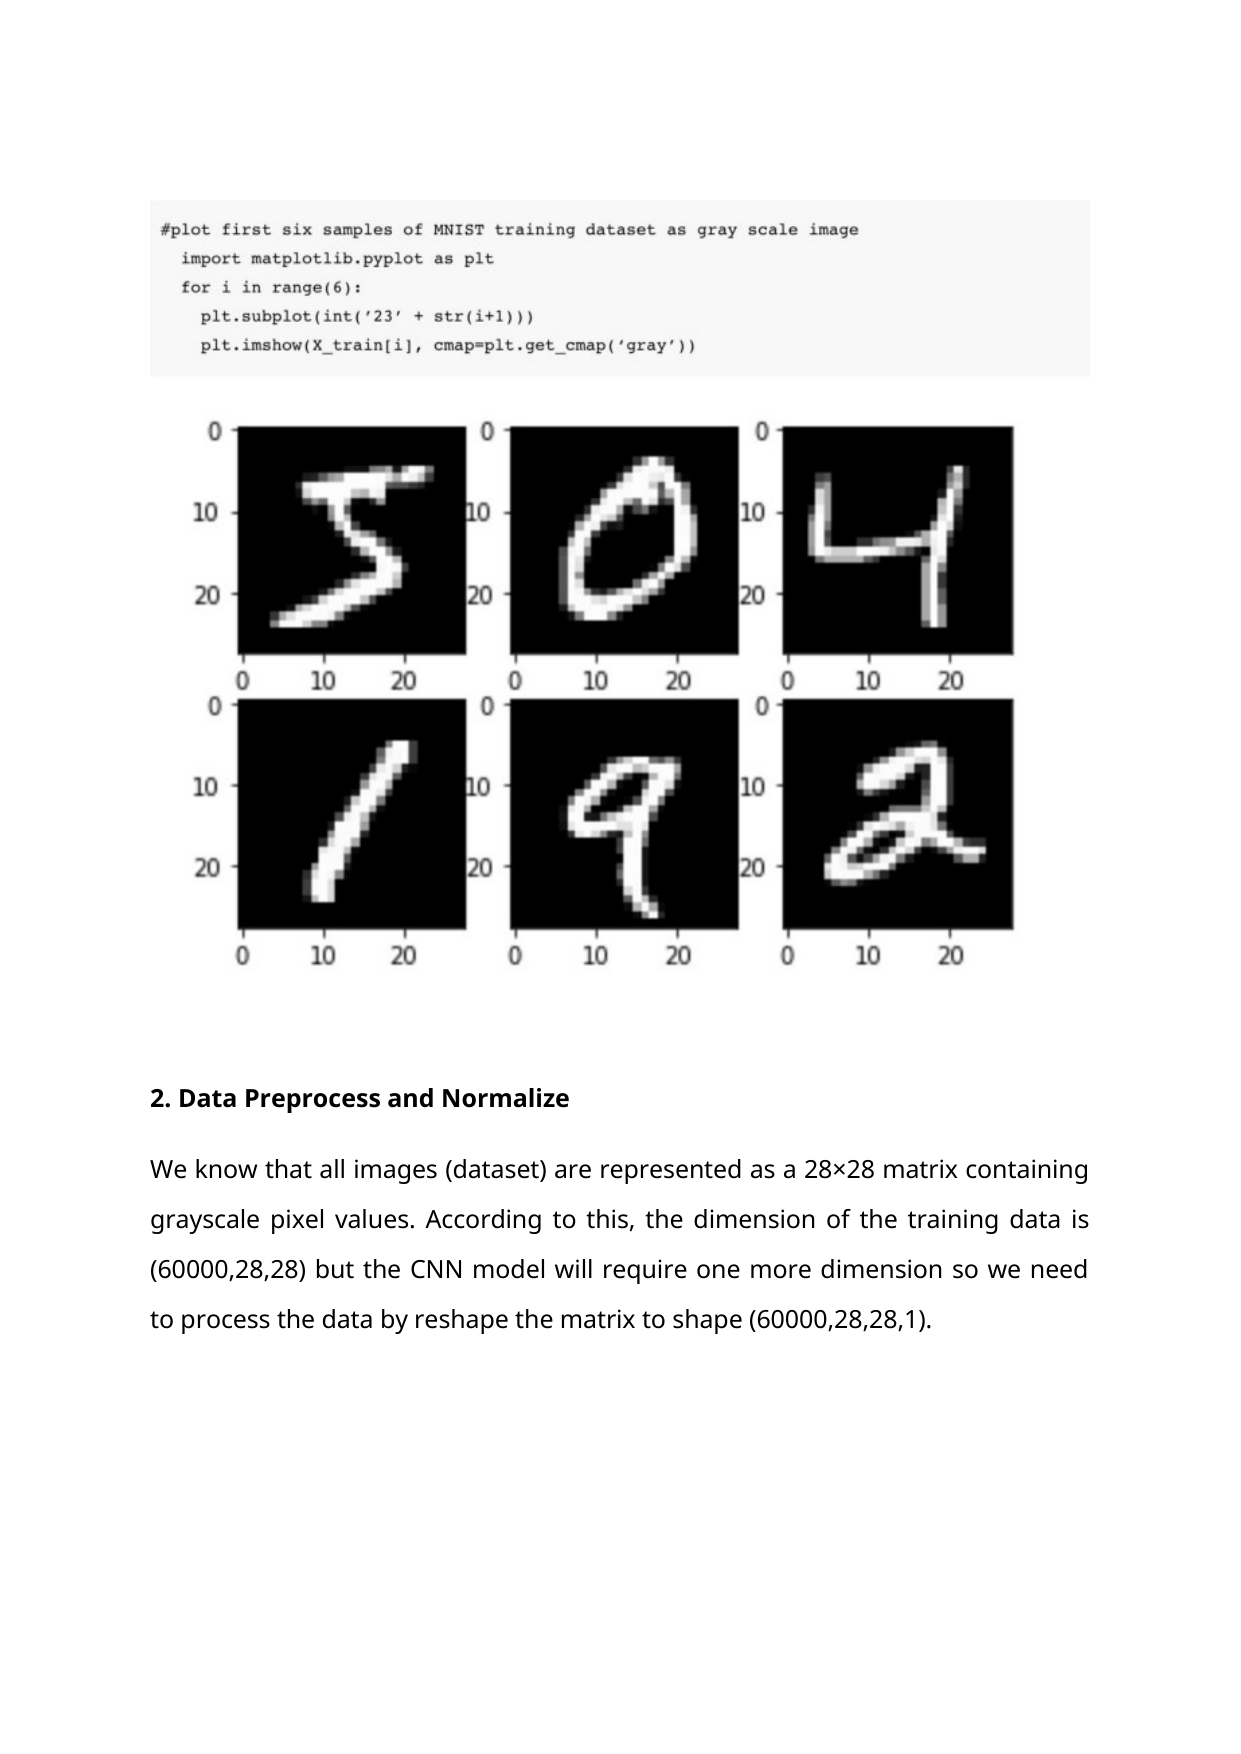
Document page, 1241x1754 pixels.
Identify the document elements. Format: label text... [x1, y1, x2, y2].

subtitle 2. Data Preprocess and Normalize [150, 1071, 1090, 1114]
picture [150, 400, 1091, 990]
picture [150, 200, 1091, 382]
text We know that all images (dataset) are represented as a 28×28 matrix containing grayscale pixel values. According to this, the dimension of the training data is (60000,28,28) but the CNN model will require one more dimension so we need to process the data by reshape the matrix to shape (60000,28,28,1). [150, 1136, 1090, 1336]
